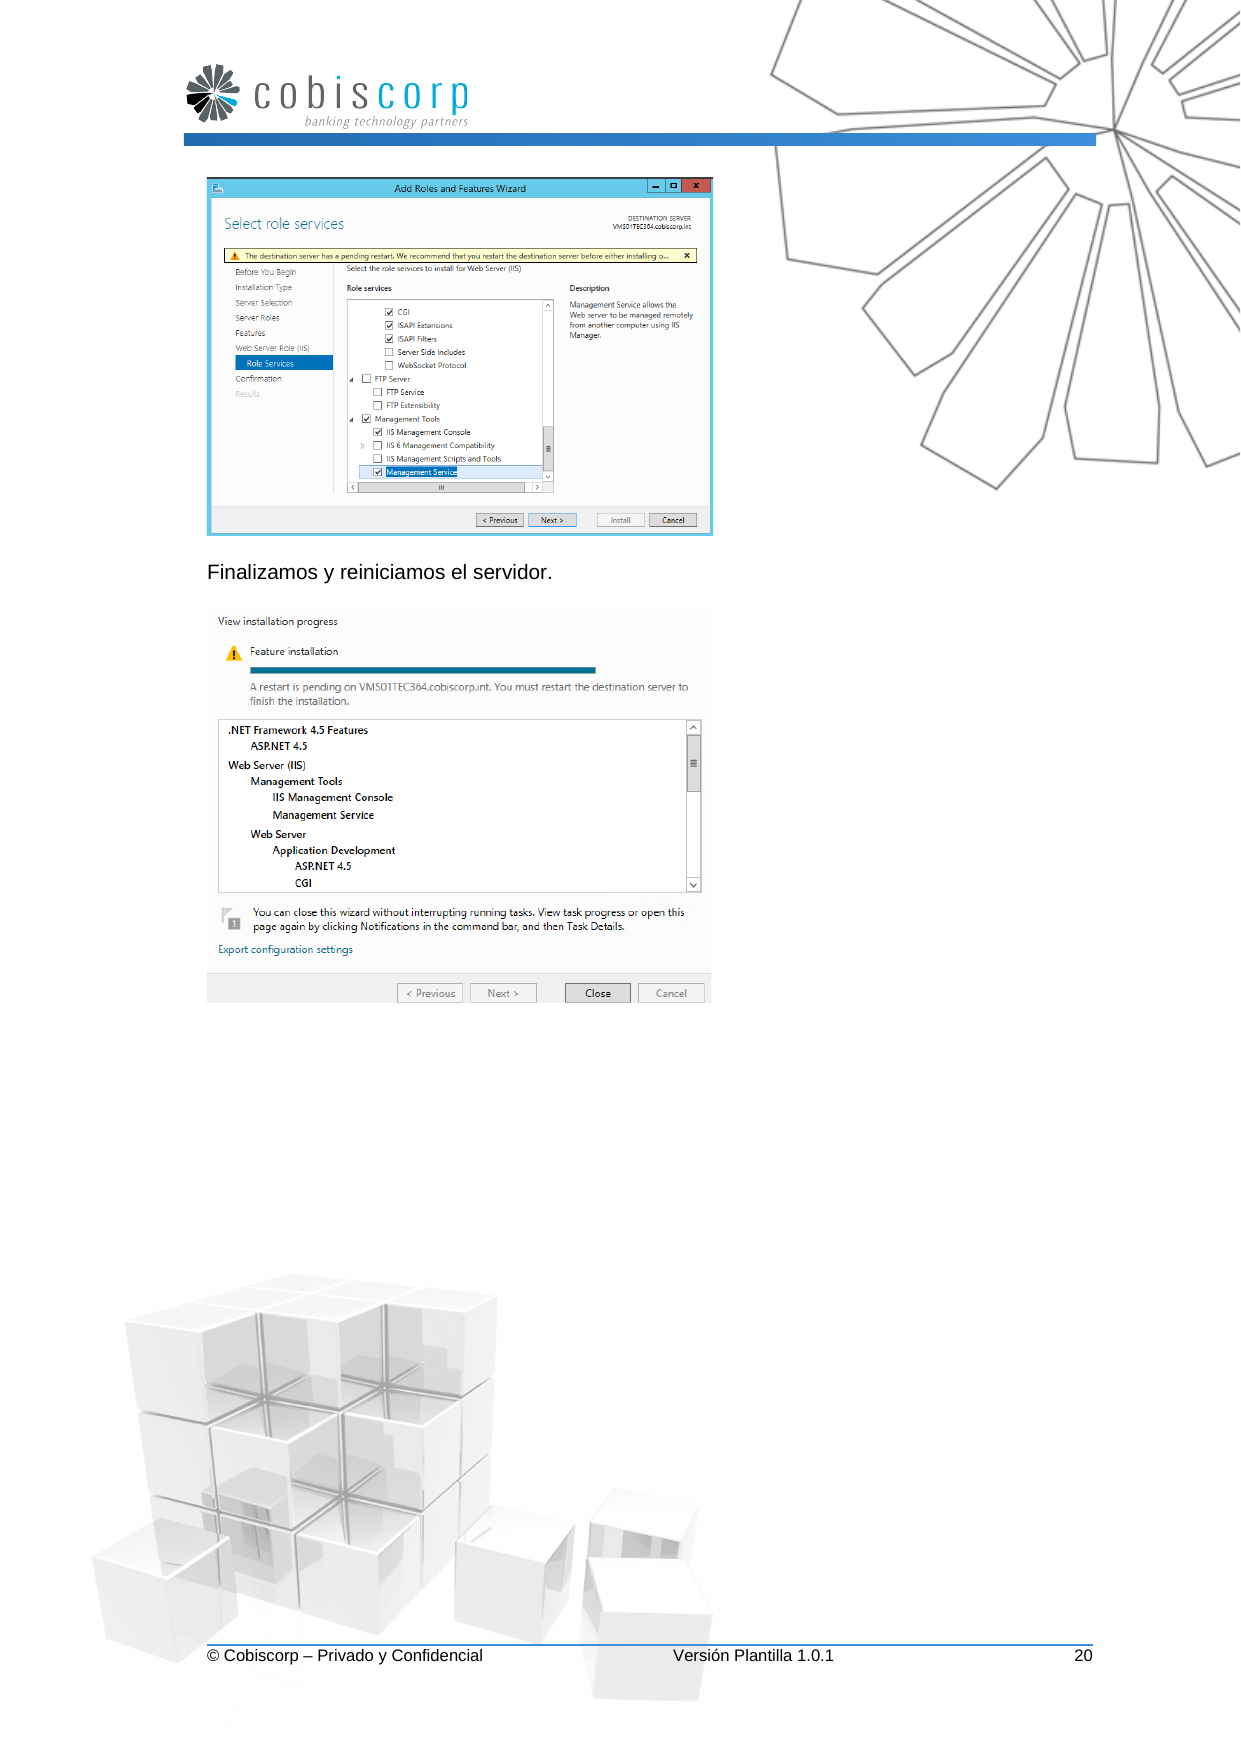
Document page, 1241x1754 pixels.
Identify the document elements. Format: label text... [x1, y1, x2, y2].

picture [206, 177, 714, 536]
picture [206, 607, 712, 1003]
text Finalizamos y reiniciamos el servidor. [207, 560, 1093, 584]
picture [186, 64, 468, 129]
picture [456, 86, 464, 106]
